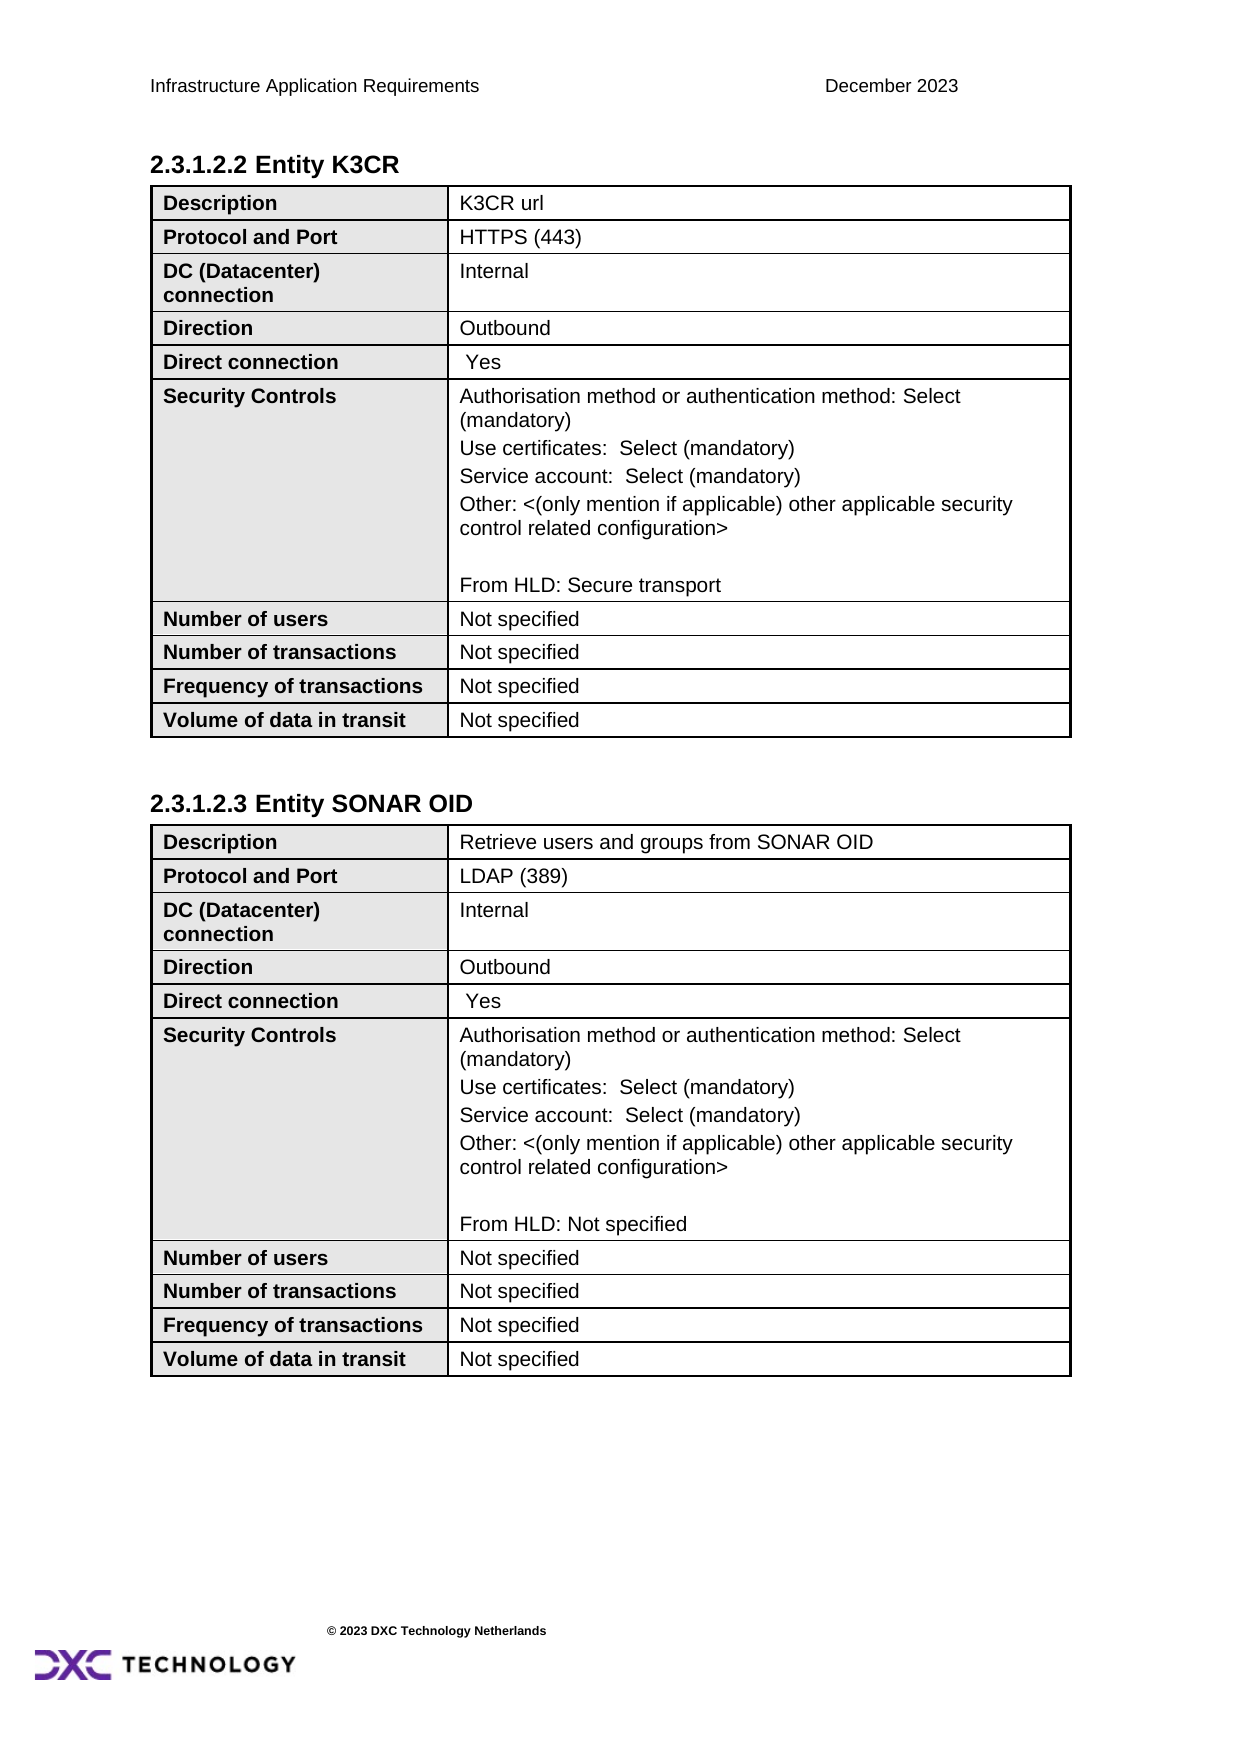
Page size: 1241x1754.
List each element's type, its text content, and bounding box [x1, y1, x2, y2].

table_cell Number of transactions [153, 636, 447, 668]
table_cell Frequency of transactions [153, 1309, 447, 1341]
table_cell Number of users [153, 602, 447, 634]
table_cell Protocol and Port [153, 860, 447, 892]
table_header Retrieve users and groups from SONAR OID [449, 826, 1069, 858]
table_cell [449, 346, 1069, 378]
table_cell [449, 985, 1069, 1017]
table_cell Number of users [153, 1241, 447, 1273]
table_cell [449, 312, 1069, 344]
table_header K3CR url [449, 187, 1069, 219]
table_cell Authorisation method or authentication method: (mandatory) Use certificates: (mandatory) Service account: (mandatory) Other: <(only mention if applicable) other applicable security control related configuration> From HLD: Not specified [449, 1019, 1069, 1239]
table_cell Not specified [449, 1309, 1069, 1341]
table_header Description [153, 187, 447, 219]
table_cell Not specified [449, 670, 1069, 702]
subtitle Entity K3CR [150, 150, 1069, 179]
table_cell DC (Datacenter) connection [153, 893, 447, 949]
table_cell [449, 951, 1069, 983]
table_cell Not specified [449, 636, 1069, 668]
table_cell Not specified [449, 1241, 1069, 1273]
table_cell Direct connection [153, 985, 447, 1017]
table_cell LDAP (389) [449, 860, 1069, 892]
table_cell Not specified [449, 1275, 1069, 1307]
table_cell Not specified [449, 1343, 1069, 1375]
table_cell [449, 893, 1069, 949]
table_cell DC (Datacenter) connection [153, 254, 447, 311]
table_cell HTTPS (443) [449, 221, 1069, 253]
subtitle Entity SONAR OID [150, 789, 1069, 818]
table_cell Frequency of transactions [153, 670, 447, 702]
table_cell Security Controls [153, 380, 447, 601]
table_cell Direct connection [153, 346, 447, 378]
table_cell Not specified [449, 704, 1069, 736]
table_header Description [153, 826, 447, 858]
table_cell Volume of data in transit [153, 1343, 447, 1375]
table_cell Security Controls [153, 1019, 447, 1239]
table_cell Protocol and Port [153, 221, 447, 253]
table_cell Direction [153, 312, 447, 344]
table_cell Direction [153, 951, 447, 983]
table_cell Number of transactions [153, 1275, 447, 1307]
table_cell Volume of data in transit [153, 704, 447, 736]
table_cell Authorisation method or authentication method: (mandatory) Use certificates: (mandatory) Service account: (mandatory) Other: <(only mention if applicable) other applicable security control related configuration> From HLD: Secure transport [449, 380, 1069, 601]
table_cell [449, 254, 1069, 311]
picture [34, 1650, 296, 1680]
table_cell Not specified [449, 602, 1069, 634]
